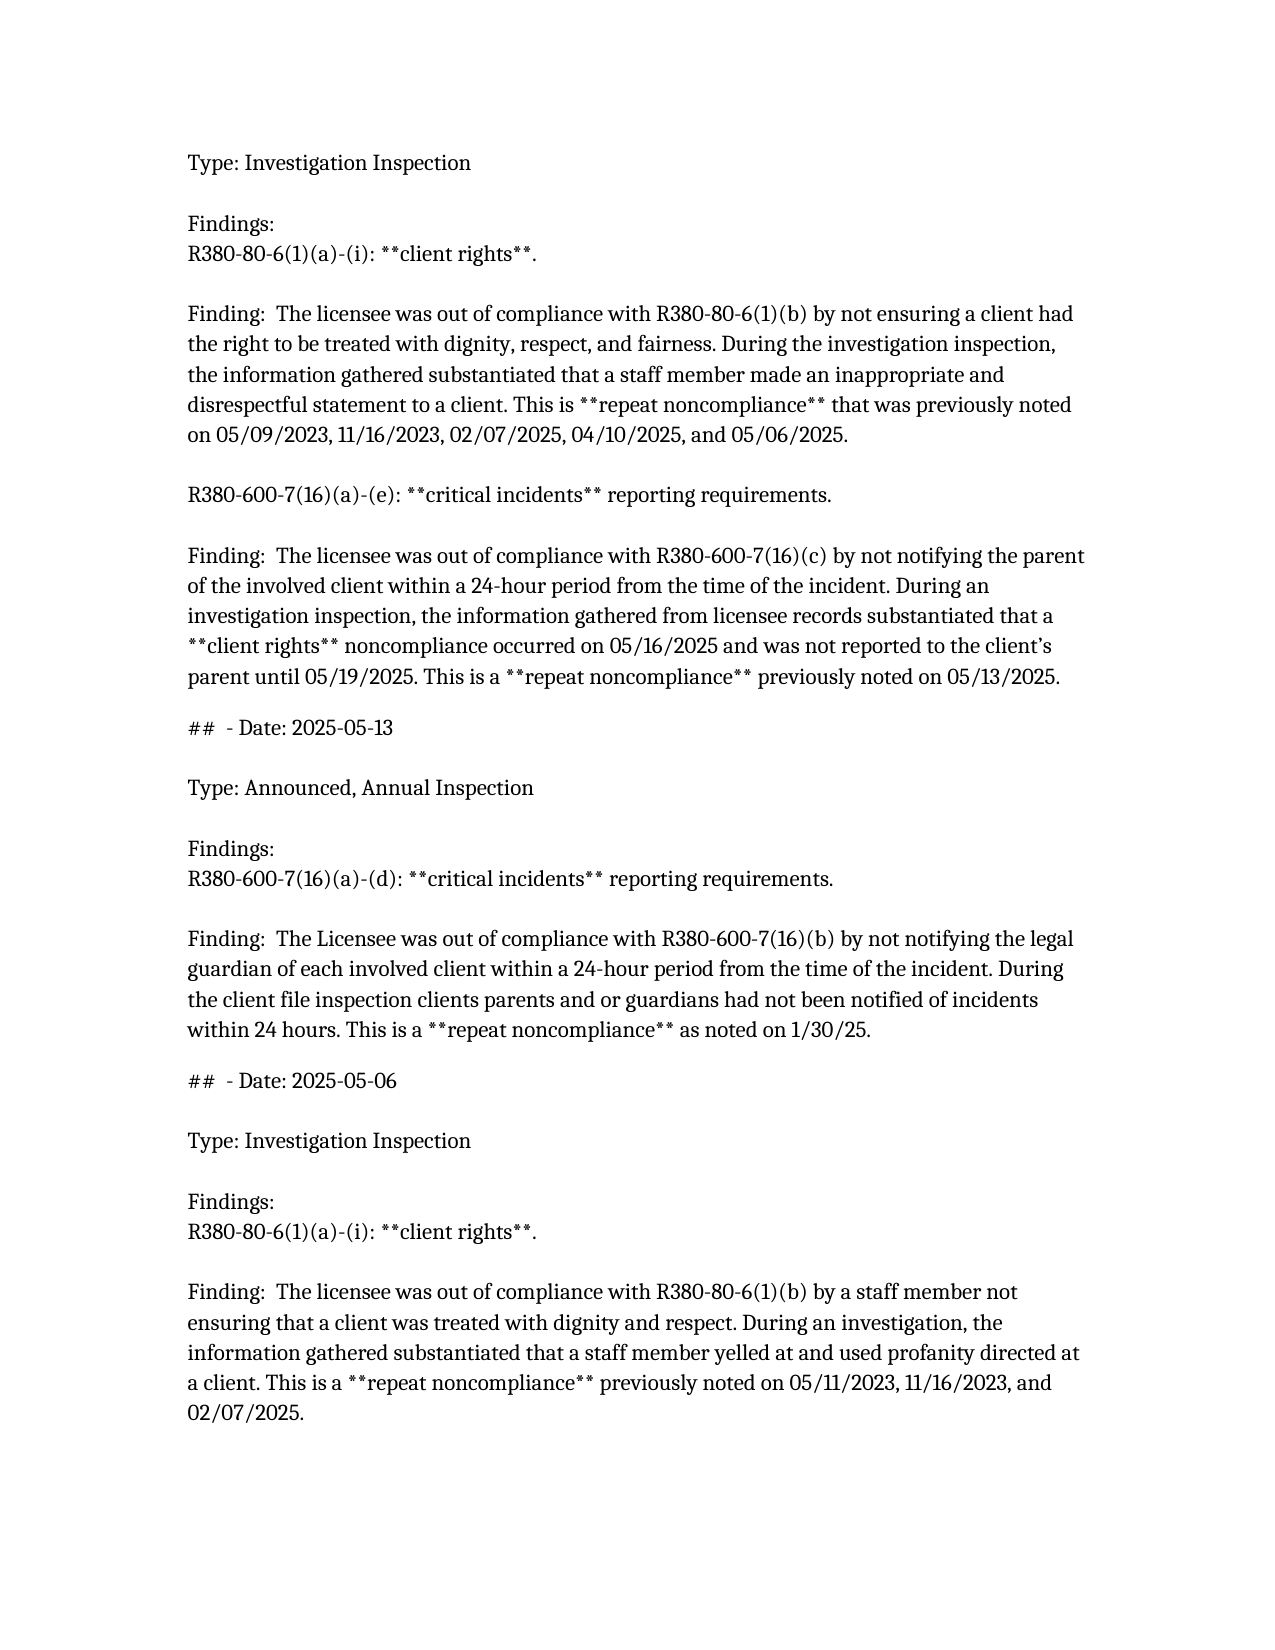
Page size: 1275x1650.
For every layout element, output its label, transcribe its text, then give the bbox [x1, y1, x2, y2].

text ## - Date: 2025-05-13 Type: Announced, Annual Inspection Findings: R380-600-7(16)(a)-(d): **critical incidents** reporting requirements. Finding: The Licensee was out of compliance with R380-600-7(16)(b) by not notifying the legal guardian of each involved client within a 24-hour period from the time of the incident. During the client file inspection clients parents and or guardians had not been notified of incidents within 24 hours. This is a **repeat noncompliance** as noted on 1/30/25. [187, 714, 1087, 1043]
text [187, 150, 1087, 690]
text ## - Date: 2025-05-06 Type: Investigation Inspection Findings: R380-80-6(1)(a)-(i): **client rights**. Finding: The licensee was out of compliance with R380-80-6(1)(b) by a staff member not ensuring that a client was treated with dignity and respect. During an investigation, the information gathered substantiated that a staff member yelled at and used profanity directed at a client. This is a **repeat noncompliance** previously noted on 05/11/2023, 11/16/2023, and 02/07/2025. [187, 1068, 1087, 1426]
